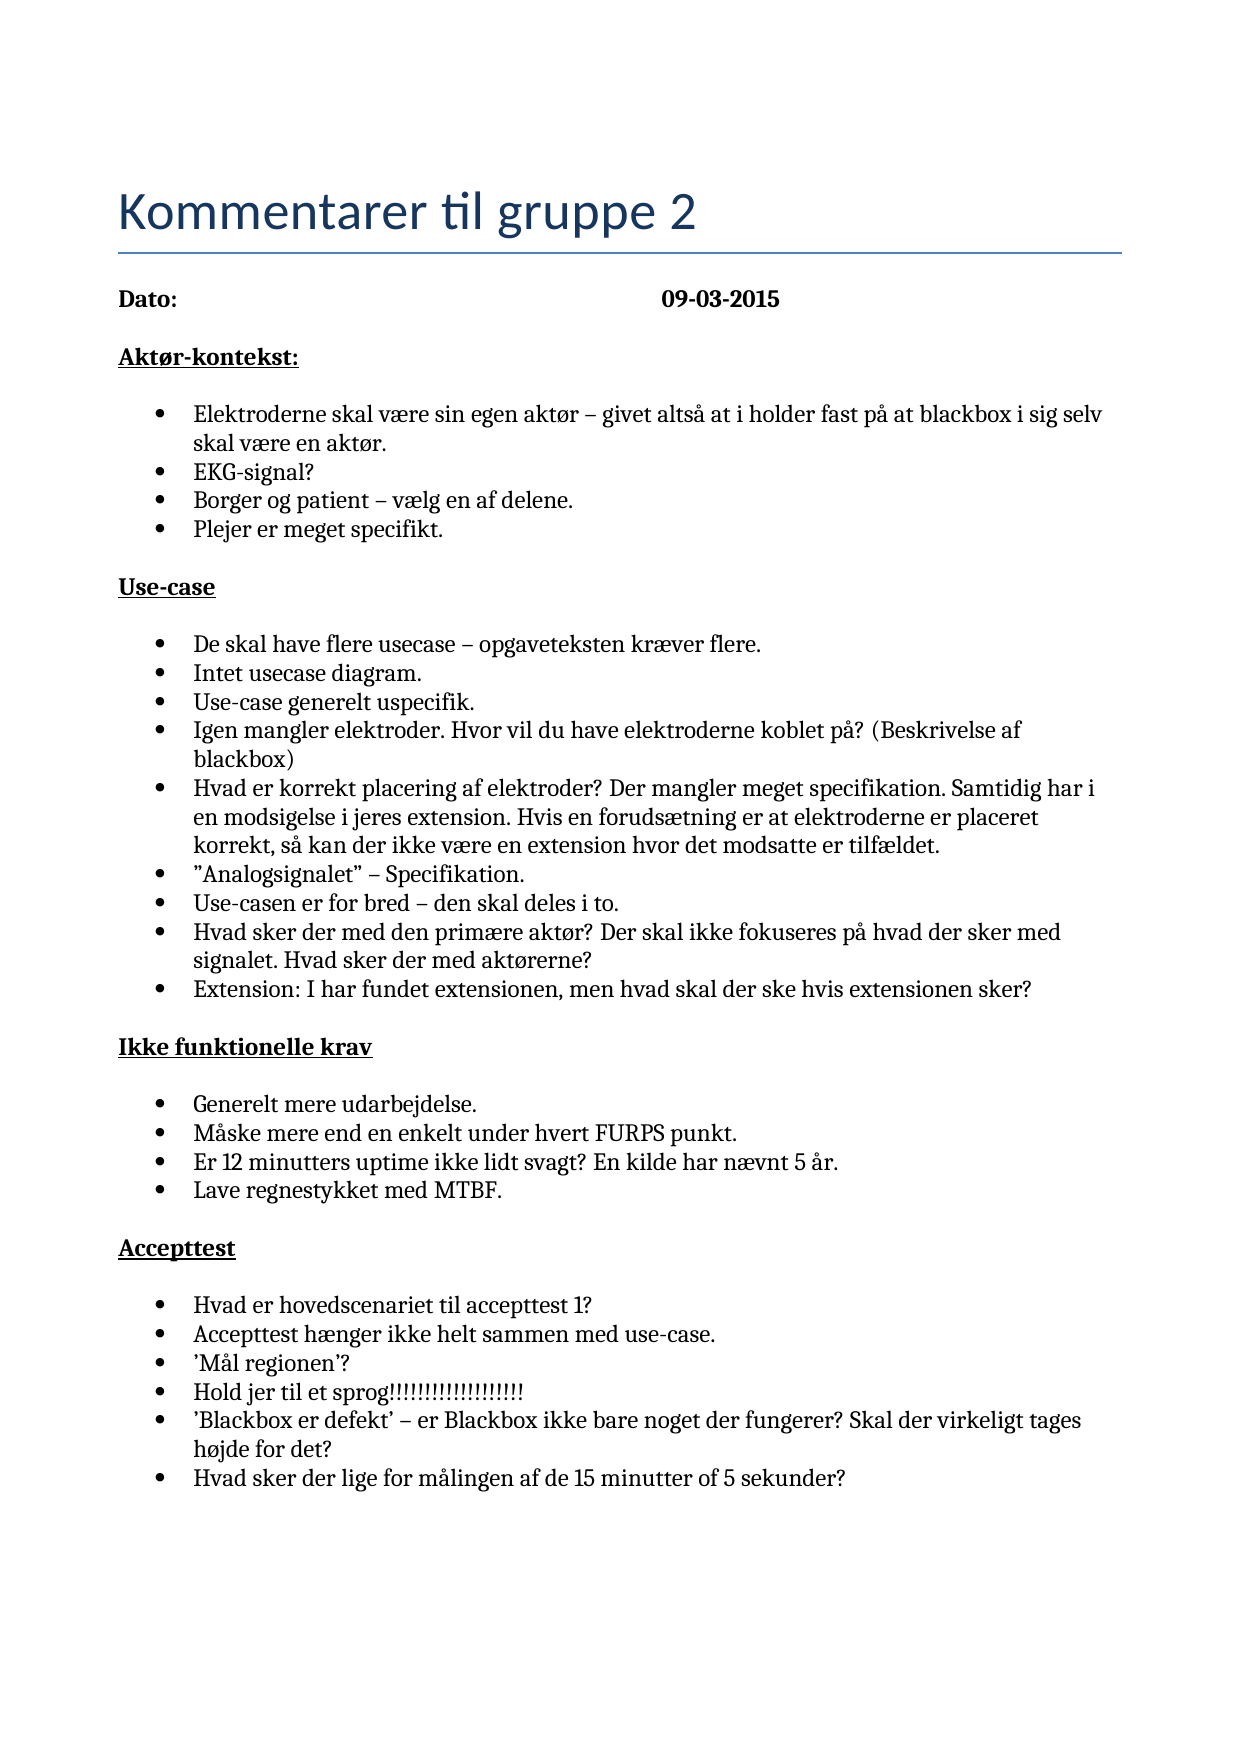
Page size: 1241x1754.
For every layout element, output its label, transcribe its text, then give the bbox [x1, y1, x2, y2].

list Hvad er korrekt placering af elektroder? Der mangler meget specifikation. Samtidig har i en modsigelse i jeres extension. Hvis en forudsætning er at elektroderne er placeret korrekt, så kan der ikke være en extension hvor det modsatte er tilfældet. [156, 774, 1122, 860]
text Ikke funktionelle krav [118, 1032, 1122, 1061]
list Use-case generelt uspecifik. [156, 687, 1122, 716]
list De skal have flere usecase – opgaveteksten kræver flere. [156, 630, 1122, 659]
list Generelt mere udarbejdelse. [156, 1090, 1122, 1119]
title Kommentarer til gruppe 2 [118, 177, 1122, 252]
list ’Blackbox er defekt’ – er Blackbox ikke bare noget der fungerer? Skal der virkeligt tages højde for det? [156, 1406, 1122, 1464]
list Extension: I har fundet extensionen, men hvad skal der ske hvis extensionen sker? [156, 975, 1122, 1004]
list Hold jer til et sprog!!!!!!!!!!!!!!!!!!! [156, 1377, 1122, 1406]
list ”Analogsignalet” – Specifikation. [156, 860, 1122, 889]
list Igen mangler elektroder. Hvor vil du have elektroderne koblet på? (Beskrivelse af blackbox) [156, 716, 1122, 774]
list Accepttest hænger ikke helt sammen med use-case. [156, 1320, 1122, 1349]
list Use-casen er for bred – den skal deles i to. [156, 889, 1122, 917]
list Plejer er meget specifikt. [156, 515, 1122, 544]
list ’Mål regionen’? [156, 1349, 1122, 1377]
list Borger og patient – vælg en af delene. [156, 486, 1122, 515]
list Måske mere end en enkelt under hvert FURPS punkt. [156, 1119, 1122, 1147]
list Hvad sker der lige for målingen af de 15 minutter of 5 sekunder? [156, 1464, 1122, 1492]
list Intet usecase diagram. [156, 659, 1122, 687]
text Accepttest [118, 1234, 1122, 1262]
list Lave regnestykket med MTBF. [156, 1176, 1122, 1205]
list Hvad sker der med den primære aktør? Der skal ikke fokuseres på hvad der sker med signalet. Hvad sker der med aktørerne? [156, 917, 1122, 975]
list Elektroderne skal være sin egen aktør – givet altså at i holder fast på at blackbox i sig selv skal være en aktør. [156, 400, 1122, 457]
list Er 12 minutters uptime ikke lidt svagt? En kilde har nævnt 5 år. [156, 1147, 1122, 1176]
text Aktør-kontekst: [118, 342, 1122, 371]
list EKG-signal? [156, 457, 1122, 486]
text Use-case [118, 572, 1122, 601]
text Dato: 09-03-2015 [118, 285, 1122, 314]
list Hvad er hovedscenariet til accepttest 1? [156, 1291, 1122, 1320]
